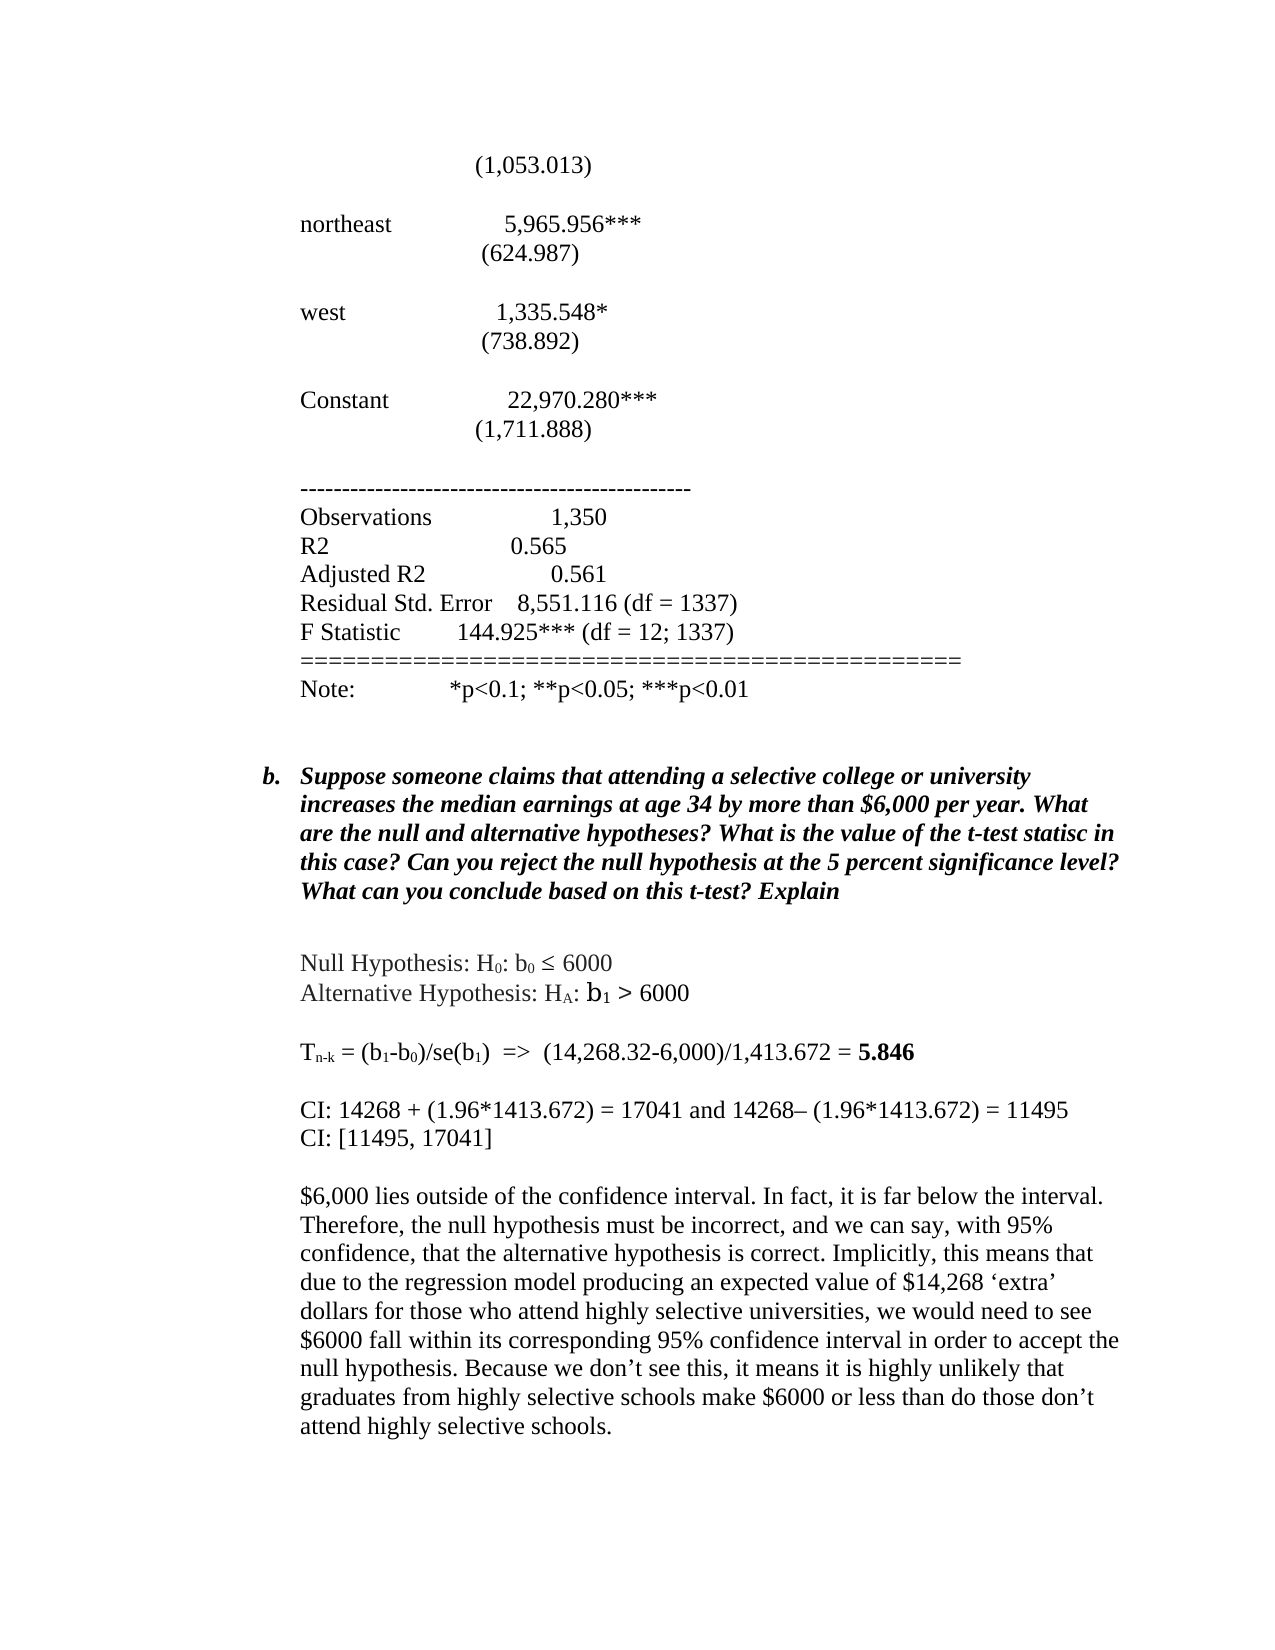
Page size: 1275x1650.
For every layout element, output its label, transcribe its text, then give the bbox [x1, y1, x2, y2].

text Constant 22,970.280*** [225, 385, 1125, 414]
text R2 0.565 [225, 531, 1125, 559]
text Observations 1,350 [225, 502, 1125, 531]
text CI: 14268 + (1.96*1413.672) = 17041 and 14268– (1.96*1413.672) = 11495 [150, 1095, 1125, 1123]
text Null Hypothesis: H0: b0 6000 [262, 948, 1125, 976]
text Residual Std. Error 8,551.116 (df = 1337) [225, 588, 1125, 617]
text Note: *p<0.1; **p<0.05; ***p<0.01 [225, 674, 1125, 703]
text (1,711.888) [225, 414, 1125, 443]
text (738.892) [225, 326, 1125, 355]
text (624.987) [225, 238, 1125, 267]
text =============================================== [225, 646, 1125, 674]
text Adjusted R2 0.561 [225, 559, 1125, 588]
text Alternative Hypothesis: HA: b1 > 6000 [150, 976, 1125, 1007]
text west 1,335.548* [225, 297, 1125, 326]
list Suppose someone claims that attending a selective college or university increases the median earnings at age 34 by more than $6,000 per year. What are the null and alternative hypotheses? What is the value of the t-test statisc in this case? Can you reject the null hypothesis at the 5 percent significance level? What can you conclude based on this t-test? Explain [262, 761, 1125, 904]
text F Statistic 144.925*** (df = 12; 1337) [225, 617, 1125, 646]
text (1,053.013) [225, 150, 1125, 179]
text Tn-k = (b1-b0)/se(b1) => (14,268.32-6,000)/1,413.672 = 5.846 [150, 1037, 1125, 1066]
text ----------------------------------------------- [225, 473, 1125, 502]
text northeast 5,965.956*** [225, 209, 1125, 238]
text $6,000 lies outside of the confidence interval. In fact, it is far below the interval. Therefore, the null hypothesis must be incorrect, and we can say, with 95% confidence, that the alternative hypothesis is correct. Implicitly, this means that due to the regression model producing an expected value of $14,268 ‘extra’ dollars for those who attend highly selective universities, we would need to see $6000 fall within its corresponding 95% confidence interval in order to accept the null hypothesis. Because we don’t see this, it means it is highly unlikely that graduates from highly selective schools make $6000 or less than do those don’t attend highly selective schools. [300, 1181, 1125, 1440]
text CI: [11495, 17041] [150, 1123, 1125, 1152]
